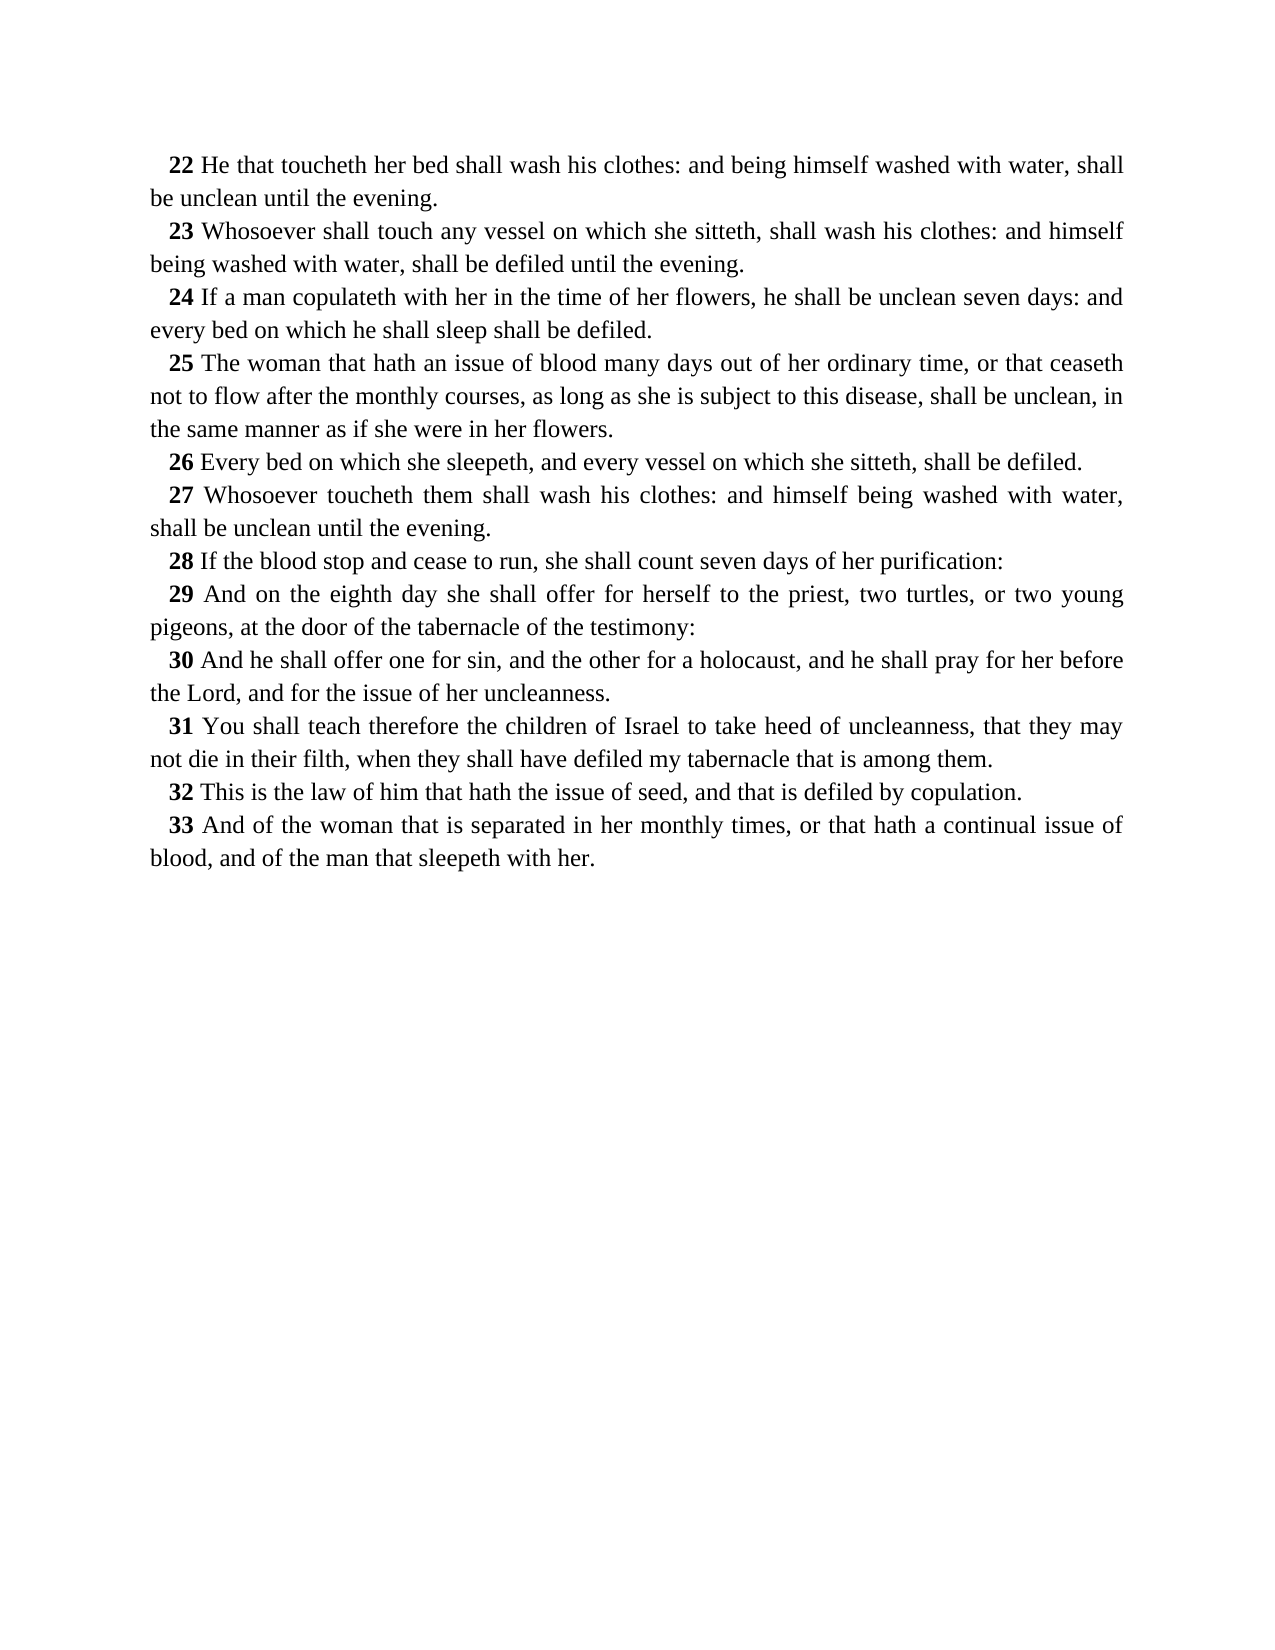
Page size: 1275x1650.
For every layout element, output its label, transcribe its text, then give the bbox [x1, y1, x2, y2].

text 26 Every bed on which she sleepeth, and every vessel on which she sitteth, shall be defiled. [150, 447, 1125, 476]
text 23 Whosoever shall touch any vessel on which she sitteth, shall wash his clothes: and himself being washed with water, shall be defiled until the evening. [150, 216, 1125, 278]
text 25 The woman that hath an issue of blood many days out of her ordinary time, or that ceaseth not to flow after the monthly courses, as long as she is subject to this disease, shall be unclean, in the same manner as if she were in her flowers. [150, 348, 1125, 443]
text 28 If the blood stop and cease to run, she shall count seven days of her purification: [150, 546, 1125, 575]
text 32 This is the law of him that hath the issue of seed, and that is defiled by copulation. [150, 777, 1125, 806]
text 31 You shall teach therefore the children of Israel to take heed of uncleanness, that they may not die in their filth, when they shall have defiled my tabernacle that is among them. [150, 711, 1125, 773]
text 24 If a man copulateth with her in the time of her flowers, he shall be unclean seven days: and every bed on which he shall sleep shall be defiled. [150, 282, 1125, 344]
text 33 And of the woman that is separated in her monthly times, or that hath a continual issue of blood, and of the man that sleepeth with her. [150, 810, 1125, 872]
text 27 Whosoever toucheth them shall wash his clothes: and himself being washed with water, shall be unclean until the evening. [150, 480, 1125, 542]
text 30 And he shall offer one for sin, and the other for a holocaust, and he shall pray for her before the Lord, and for the issue of her uncleanness. [150, 645, 1125, 707]
text 29 And on the eighth day she shall offer for herself to the priest, two turtles, or two young pigeons, at the door of the tabernacle of the testimony: [150, 579, 1125, 641]
text 22 He that toucheth her bed shall wash his clothes: and being himself washed with water, shall be unclean until the evening. [150, 150, 1125, 212]
